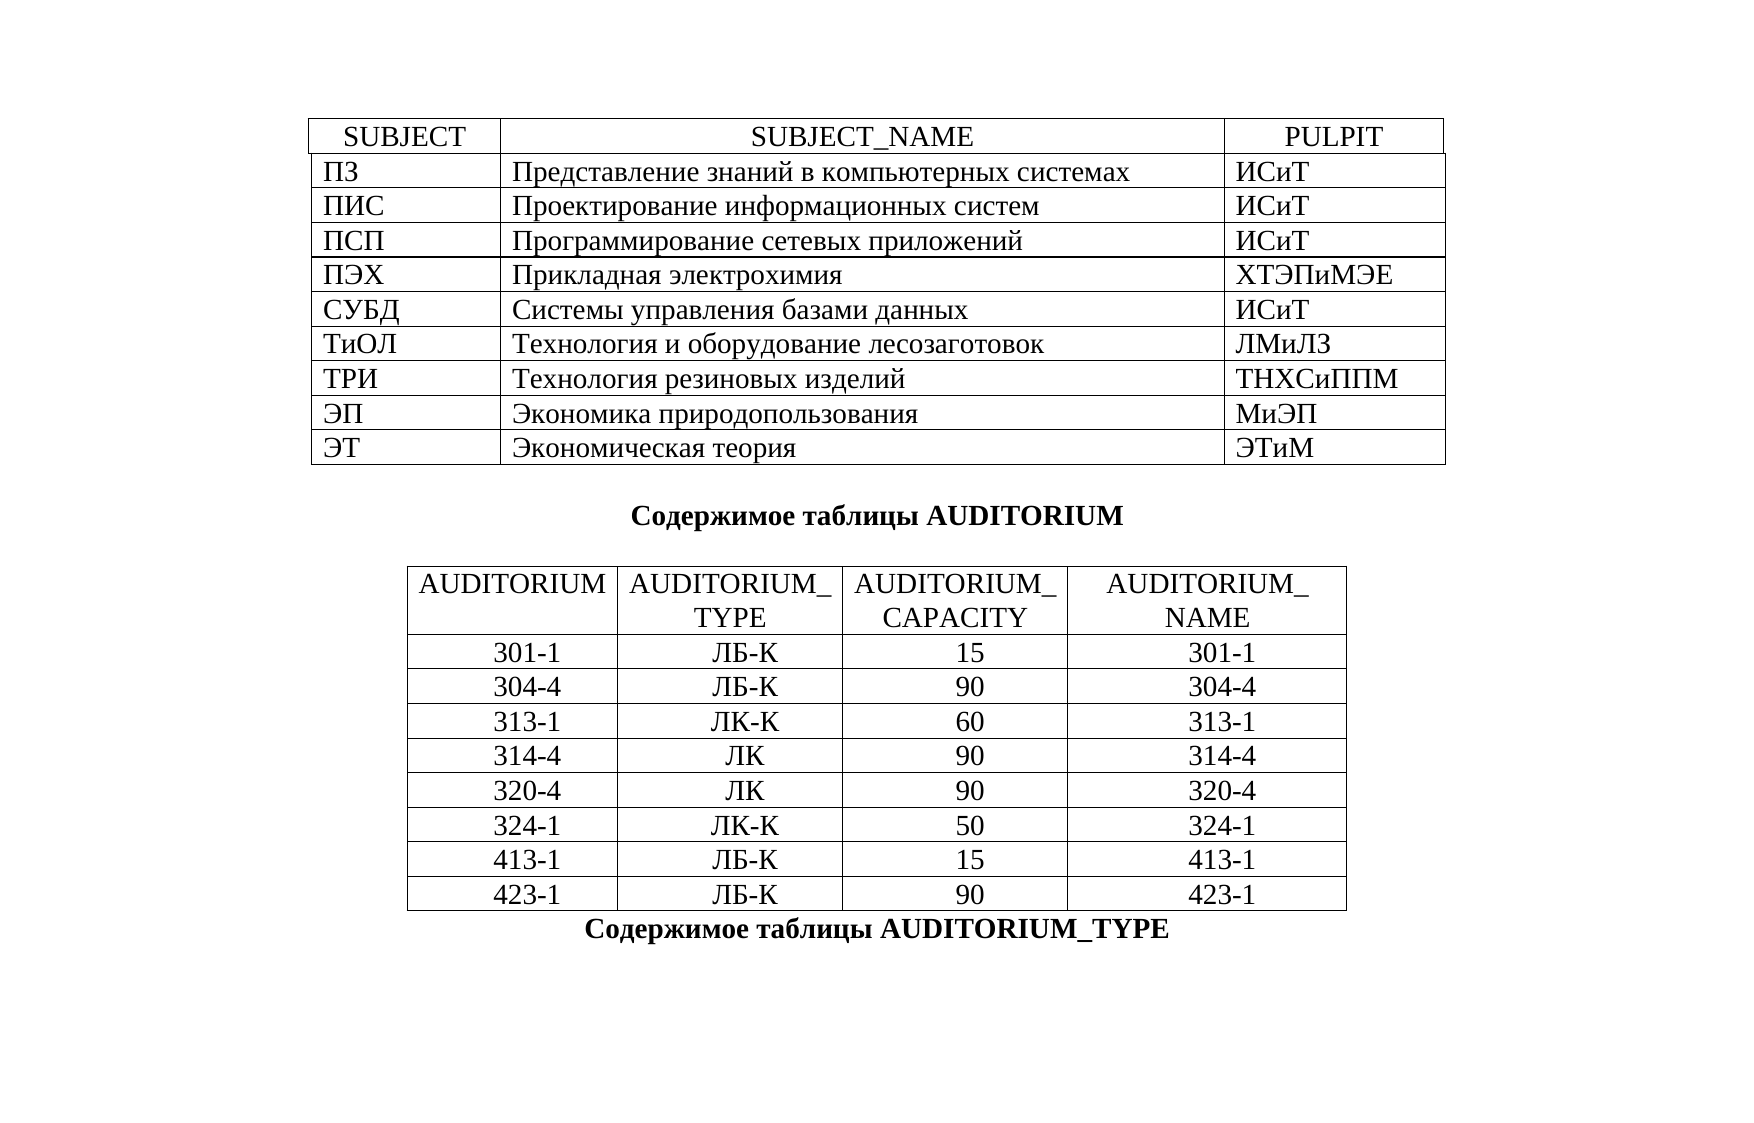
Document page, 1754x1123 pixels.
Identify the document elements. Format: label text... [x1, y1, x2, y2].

table_cell 413-1 [1068, 842, 1346, 876]
table_cell МиЭП [1225, 396, 1445, 429]
table_header PULPIT [1225, 119, 1443, 153]
table_cell ЛК [618, 739, 842, 772]
table_cell ИСиТ [1225, 154, 1445, 187]
table_cell 314-4 [1068, 739, 1346, 772]
table_header SUBJECT_NAME [501, 119, 1224, 153]
table_cell ПЗ [312, 154, 500, 187]
table_cell 313-1 [1068, 704, 1346, 737]
table_cell 324-1 [1068, 808, 1346, 841]
table_cell 90 [843, 669, 1067, 703]
table_cell ПЭХ [312, 258, 500, 291]
table_cell Экономическая теория [501, 430, 1224, 464]
table_cell ПСП [312, 223, 500, 256]
table_cell 304-4 [1068, 669, 1346, 703]
table_cell 423-1 [408, 877, 617, 910]
table_header AUDITORIUM_ CAPACITY [843, 567, 1067, 634]
text Содержимое таблицы AUDITORIUM [89, 498, 1665, 532]
table_cell 15 [843, 635, 1067, 668]
table_cell 320-4 [408, 773, 617, 807]
table_cell ЛБ-К [618, 635, 842, 668]
table_cell Технология резиновых изделий [501, 361, 1224, 395]
table_cell Представление знаний в компьютерных системах [501, 154, 1224, 187]
table_cell 60 [843, 704, 1067, 737]
text Содержимое таблицы AUDITORIUM_TYPE [89, 911, 1665, 945]
table_cell ИСиТ [1225, 188, 1445, 222]
table_cell ЛБ-К [618, 842, 842, 876]
table_cell ТНХСиППМ [1225, 361, 1445, 395]
table_cell 15 [843, 842, 1067, 876]
table_cell 304-4 [408, 669, 617, 703]
table_cell ЭТ [312, 430, 500, 464]
table_header AUDITORIUM [408, 567, 617, 634]
table_cell ЛК [618, 773, 842, 807]
table_cell Проектирование информационных систем [501, 188, 1224, 222]
table_cell Экономика природопользования [501, 396, 1224, 429]
table_header AUDITORIUM_ TYPE [618, 567, 842, 634]
table_cell ИСиТ [1225, 223, 1445, 256]
table_cell 313-1 [408, 704, 617, 737]
table_cell ТРИ [312, 361, 500, 395]
table_cell Системы управления базами данных [501, 292, 1224, 326]
table_cell ПИС [312, 188, 500, 222]
table_cell ЛБ-К [618, 877, 842, 910]
table_cell ТиОЛ [312, 327, 500, 360]
table_cell 324-1 [408, 808, 617, 841]
table_cell 301-1 [1068, 635, 1346, 668]
table_cell 50 [843, 808, 1067, 841]
table_cell 423-1 [1068, 877, 1346, 910]
table_cell ХТЭПиМЭЕ [1225, 258, 1445, 291]
table_cell 301-1 [408, 635, 617, 668]
table_cell СУБД [312, 292, 500, 326]
table_cell 90 [843, 773, 1067, 807]
table_cell Технология и оборудование лесозаготовок [501, 327, 1224, 360]
table_cell ЛК-К [618, 808, 842, 841]
table_cell ЛК-К [618, 704, 842, 737]
table_cell 413-1 [408, 842, 617, 876]
table_cell ЛМиЛЗ [1225, 327, 1445, 360]
table_cell ЛБ-К [618, 669, 842, 703]
table_header SUBJECT [309, 119, 500, 153]
table_header AUDITORIUM_ NAME [1068, 567, 1346, 634]
table_cell 320-4 [1068, 773, 1346, 807]
table_cell 314-4 [408, 739, 617, 772]
table_cell ЭП [312, 396, 500, 429]
table_cell Прикладная электрохимия [501, 258, 1224, 291]
table_cell ЭТиМ [1225, 430, 1445, 464]
table_cell 90 [843, 877, 1067, 910]
table_cell Программирование сетевых приложений [501, 223, 1224, 256]
table_cell ИСиТ [1225, 292, 1445, 326]
table_cell 90 [843, 739, 1067, 772]
